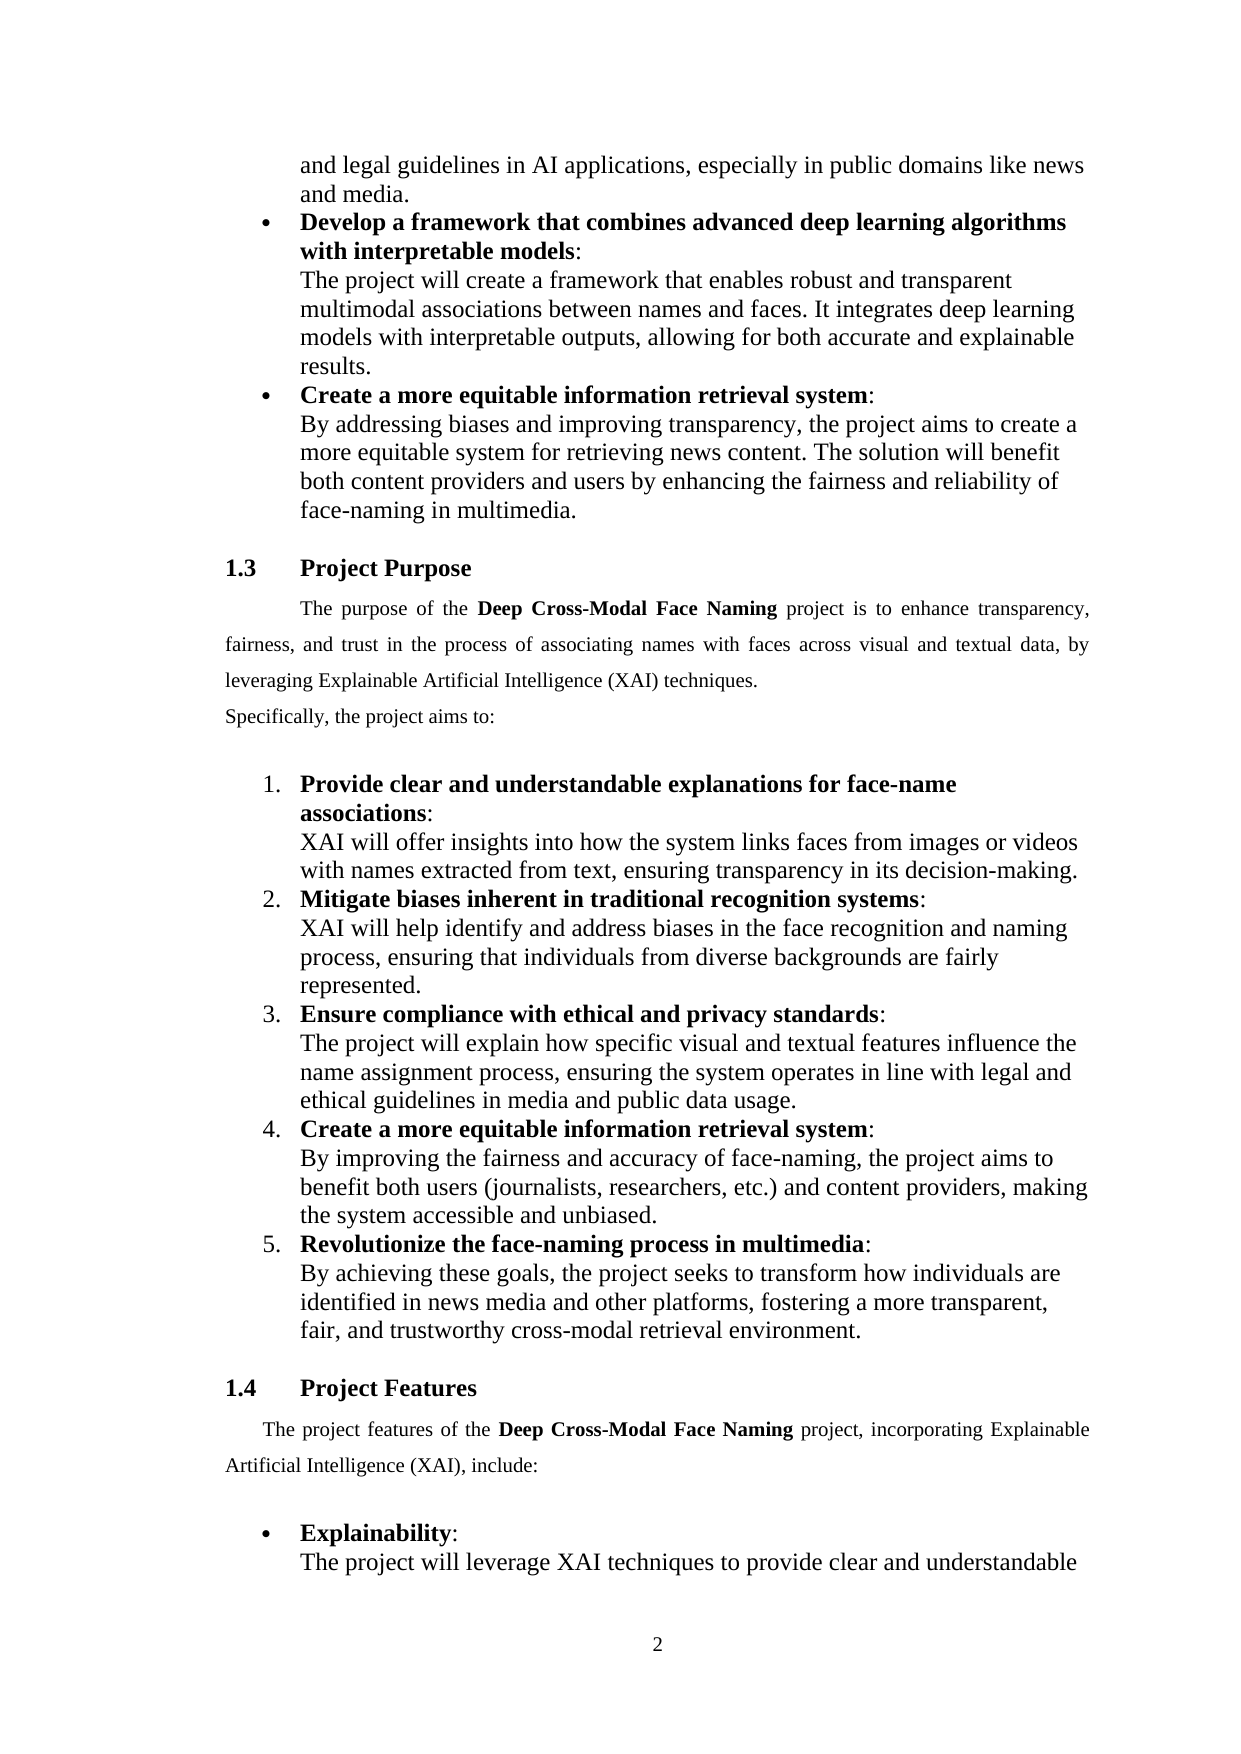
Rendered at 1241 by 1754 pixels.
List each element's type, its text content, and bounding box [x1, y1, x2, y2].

text The purpose of the Deep Cross-Modal Face Naming project is to enhance transparency, fairness, and trust in the process of associating names with faces across visual and textual data, by leveraging Explainable Artificial Intelligence (XAI) techniques. [225, 741, 1090, 837]
text Specifically, the project aims to: [225, 849, 1090, 873]
text 1.3 Project Purpose [225, 697, 1090, 726]
list Create a more equitable information retrieval system: By addressing biases and improving transparency, the project aims to create a more equitable system for retrieving news content. The solution will benefit both content providers and users by enhancing the fairness and reliability of face-naming in multimedia. [262, 524, 1090, 668]
list Ensure compliance with ethical and privacy standards: The project will explain how specific visual and textual features influence the name assignment process, ensuring the system operates in line with legal and ethical guidelines in media and public data usage. [262, 1202, 1090, 1317]
list Develop a framework that combines advanced deep learning algorithms with interpretable models: The project will create a framework that enables robust and transparent multimodal associations between names and faces. It integrates deep learning models with interpretable outputs, allowing for both accurate and explainable results. [262, 323, 1090, 495]
list Provide clear and understandable explanations for face-name associations: XAI will offer insights into how the system links faces from images or videos with names extracted from text, ensuring transparency in its decision-making. [262, 914, 1090, 1029]
list Ensure compliance with ethical and legal standards: XAI can demonstrate how specific factors (e.g., visual and textual features) influence face naming decisions, ensuring compliance with ethical standards and legal guidelines in AI applications, especially in public domains like news and media. [262, 150, 1090, 294]
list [262, 1491, 1090, 1548]
list Mitigate biases inherent in traditional recognition systems: XAI will help identify and address biases in the face recognition and naming process, ensuring that individuals from diverse backgrounds are fairly represented. [262, 1058, 1090, 1173]
list Create a more equitable information retrieval system: By improving the fairness and accuracy of face-naming, the project aims to benefit both users (journalists, researchers, etc.) and content providers, making the system accessible and unbiased. [262, 1346, 1090, 1461]
